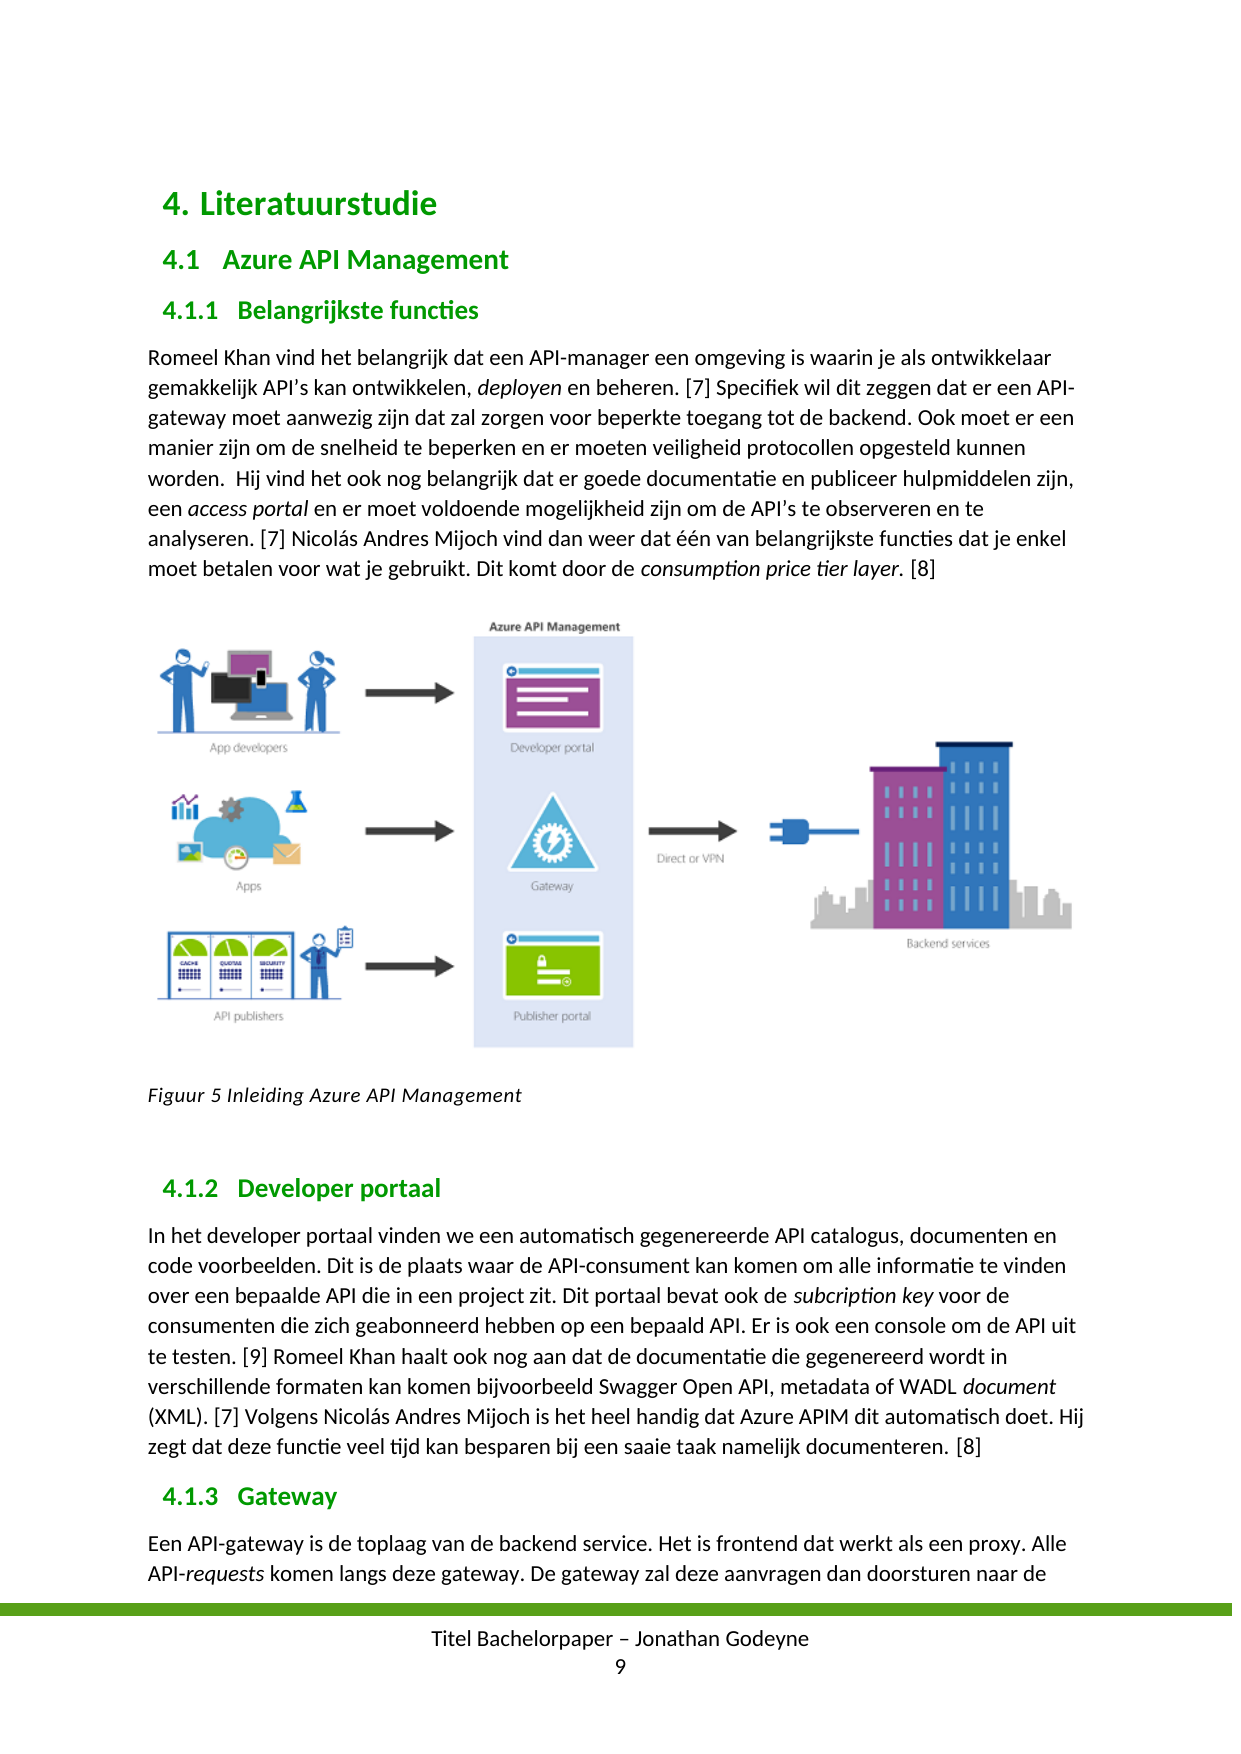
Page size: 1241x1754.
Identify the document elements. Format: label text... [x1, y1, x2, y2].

subtitle Gateway [162, 1479, 1093, 1512]
subtitle Belangrijkste functies [162, 293, 1093, 326]
picture [147, 584, 1093, 1064]
text Romeel Khan vind het belangrijk dat een API-manager een omgeving is waarin je als ontwikkelaar gemakkelijk API’s kan ontwikkelen, deployen en beheren. Specifiek wil dit zeggen dat er een API-gateway moet aanwezig zijn dat zal zorgen voor beperkte toegang tot de backend. Ook moet er een manier zijn om de snelheid te beperken en er moeten veiligheid protocollen opgesteld kunnen worden. Hij vind het ook nog belangrijk dat er goede documentatie en publiceer hulpmiddelen zijn, een access portal en er moet voldoende mogelijkheid zijn om de API’s te observeren en te analyseren. Nicolás Andres Mijoch vind dan weer dat één van belangrijkste functies dat je enkel moet betalen voor wat je gebruikt. Dit komt door de consumption price tier layer. [148, 343, 1093, 584]
text Figuur 5 Inleiding Azure API Management [148, 1082, 1093, 1108]
subtitle Azure API Management [162, 241, 1093, 276]
text In het developer portaal vinden we een automatisch gegenereerde API catalogus, documenten en code voorbeelden. Dit is de plaats waar de API-consument kan komen om alle informatie te vinden over een bepaalde API die in een project zit. Dit portaal bevat ook de subcription key voor de consumenten die zich geabonneerd hebben op een bepaald API. Er is ook een console om de API uit te testen. Romeel Khan haalt ook nog aan dat de documentatie die gegenereerd wordt in verschillende formaten kan komen bijvoorbeeld Swagger Open API, metadata of WADL document (XML). Volgens Nicolás Andres Mijoch is het heel handig dat Azure APIM dit automatisch doet. Hij zegt dat deze functie veel tijd kan besparen bij een saaie taak namelijk documenteren. [148, 1221, 1093, 1461]
subtitle Developer portaal [162, 1171, 1093, 1204]
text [148, 1529, 1093, 1587]
subtitle Literatuurstudie [162, 181, 1093, 224]
